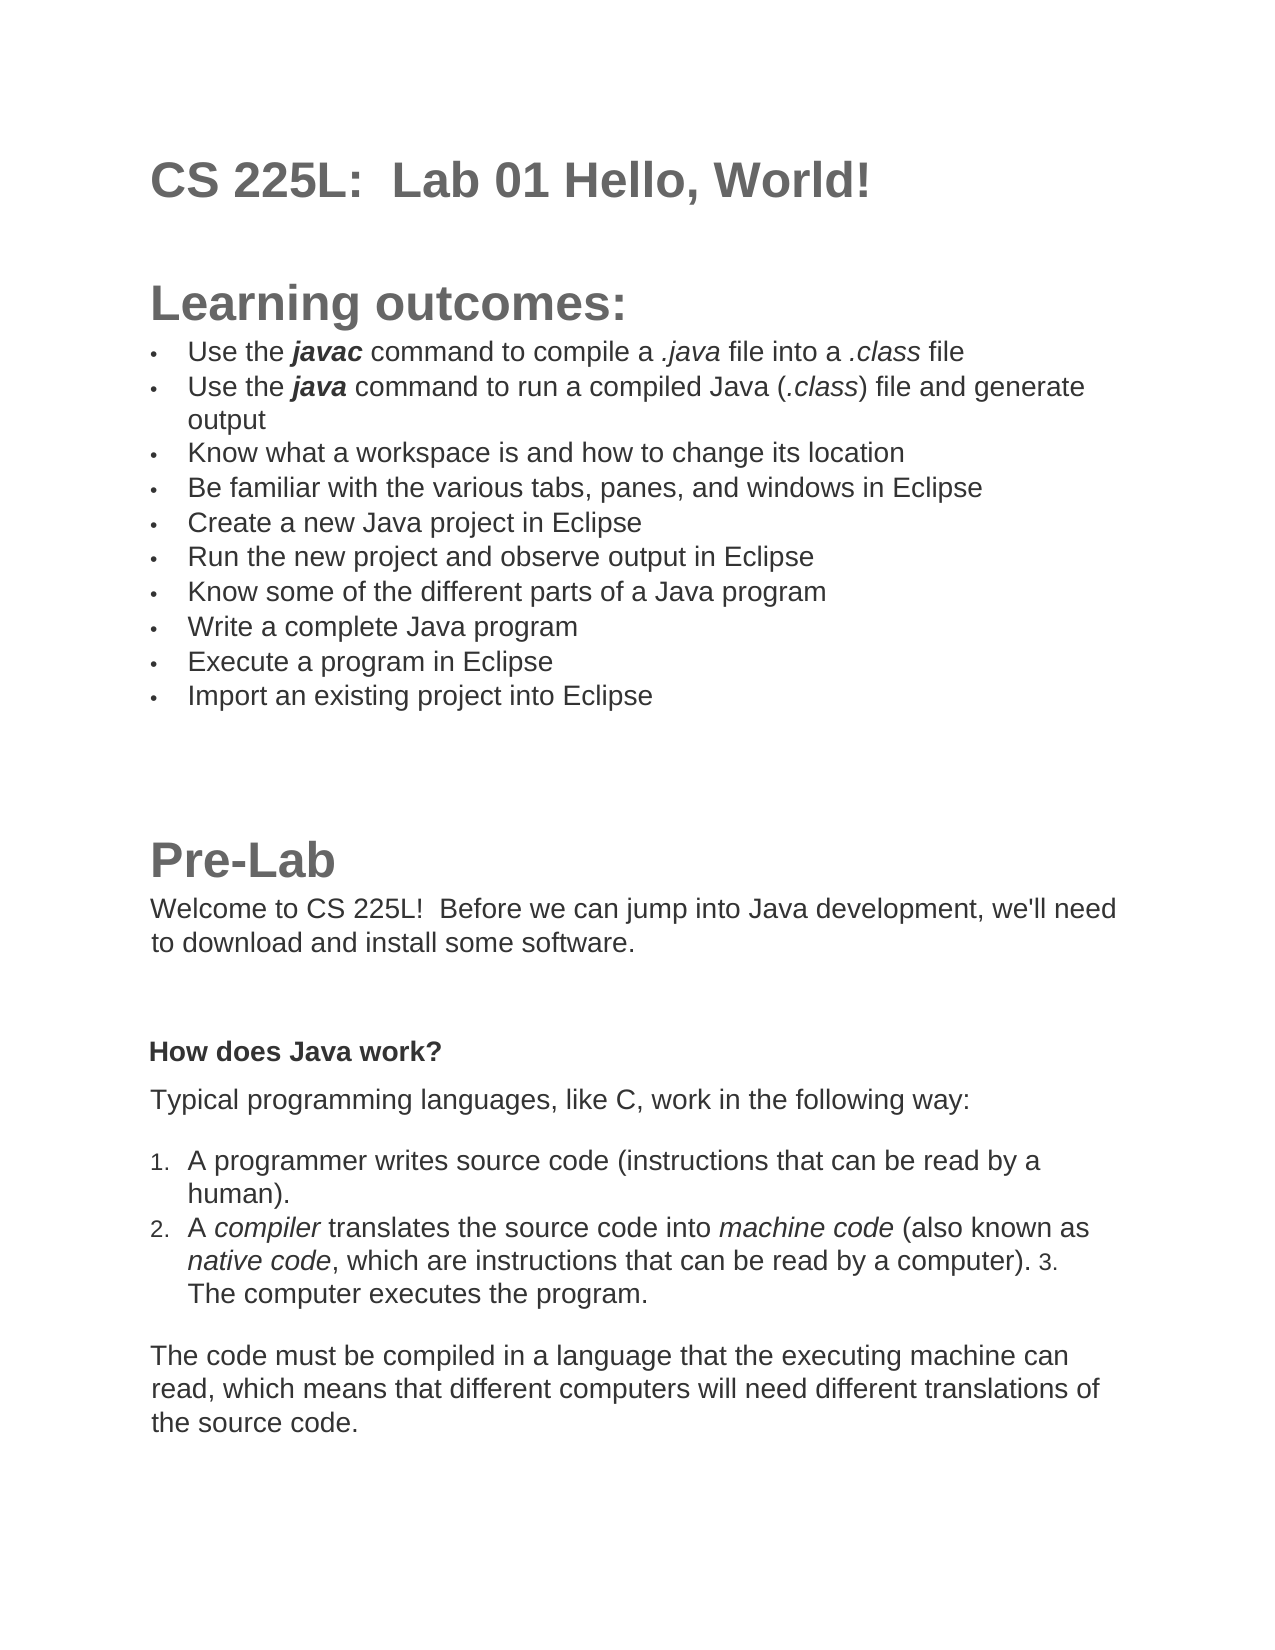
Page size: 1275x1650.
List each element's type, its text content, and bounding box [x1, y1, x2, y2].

text How does Java work? [148, 1035, 1133, 1067]
subtitle Learning outcomes: [150, 273, 1133, 331]
list Use the javac command to compile a .java file into a .class file [150, 335, 1123, 367]
list Create a new Java project in Eclipse [150, 506, 1123, 538]
list A programmer writes source code (instructions that can be read by a human). [150, 1144, 1107, 1210]
list Execute a program in Eclipse [150, 644, 1123, 677]
list Write a complete Java program [150, 610, 1123, 642]
list Know some of the different parts of a Java program [150, 575, 1123, 607]
text Welcome to CS 225L! Before we can jump into Java development, we'll need to download and install some software. [150, 892, 1123, 958]
list Run the new project and observe output in Eclipse [150, 540, 1123, 573]
list Be familiar with the various tabs, panes, and windows in Eclipse [150, 471, 1123, 503]
subtitle Pre-Lab [150, 831, 1133, 888]
list Know what a workspace is and how to change its location [150, 436, 1123, 469]
text The code must be compiled in a language that the executing machine can read, which means that different computers will need different translations of the source code. [150, 1339, 1123, 1438]
list Import an existing project into Eclipse [150, 679, 1123, 712]
text Typical programming languages, like C, work in the following way: [150, 1083, 1123, 1115]
list A compiler translates the source code into machine code (also known as native code, which are instructions that can be read by a computer). 3. The computer executes the program. [150, 1211, 1107, 1310]
list Use the java command to run a compiled Java (.class) file and generate output [150, 370, 1123, 435]
subtitle CS 225L: Lab 01 Hello, World! [150, 150, 1133, 207]
